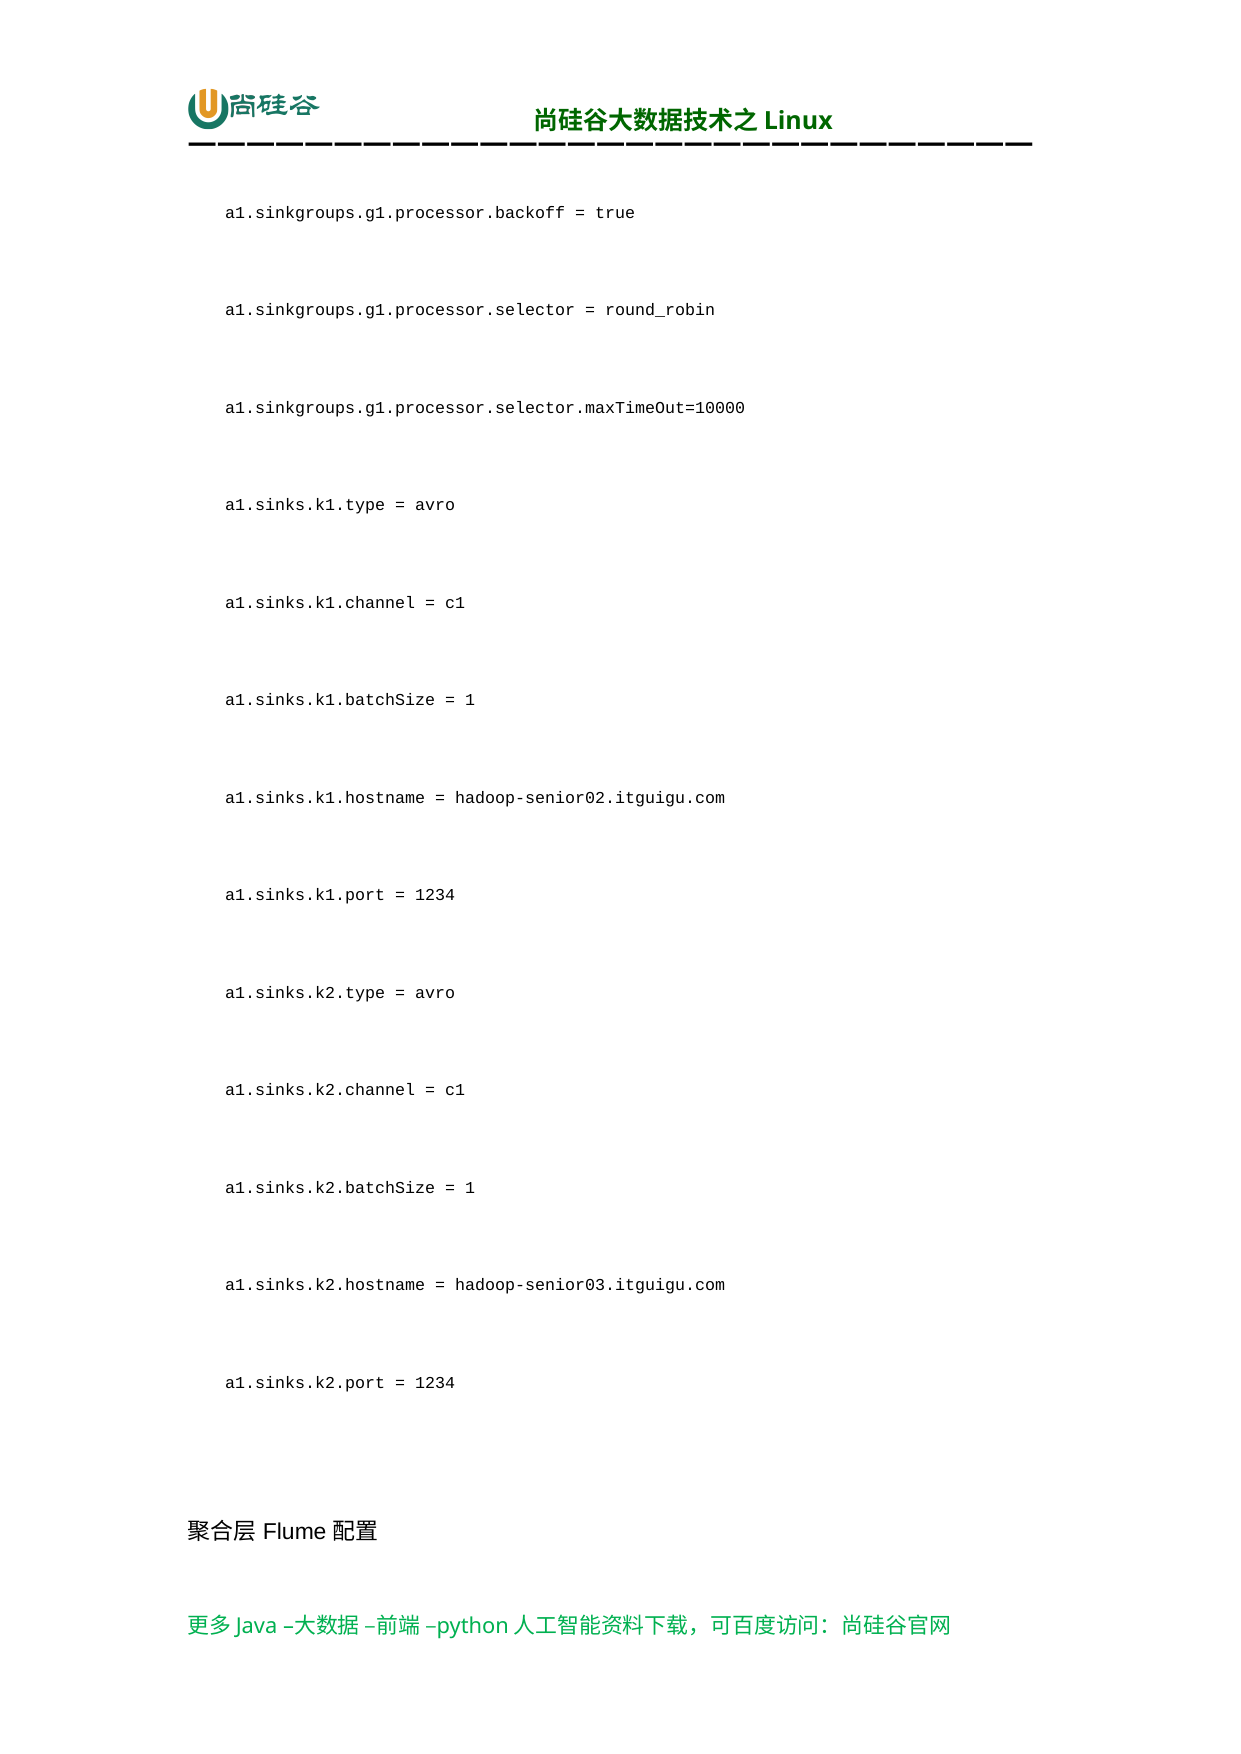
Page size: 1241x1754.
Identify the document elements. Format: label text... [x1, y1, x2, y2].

text a1.sinks.k2.port = 1234 [225, 1367, 1053, 1400]
text a1.sinks.k2.batchSize = 1 [225, 1172, 1053, 1205]
text a1.sinks.k2.hostname = hadoop-senior03.itguigu.com [225, 1270, 1053, 1302]
text a1.sinks.k1.hostname = hadoop-senior02.itguigu.com [225, 782, 1053, 815]
text a1.sinks.k1.type = avro [225, 490, 1053, 522]
text 聚合层 Flume 配置 [187, 1497, 1053, 1562]
text a1.sinks.k1.channel = c1 [225, 587, 1053, 620]
text a1.sinks.k2.type = avro [225, 977, 1053, 1010]
text a1.sinkgroups.g1.processor.backoff = true [225, 197, 1053, 230]
text a1.sinks.k1.batchSize = 1 [225, 685, 1053, 717]
text a1.sinks.k2.channel = c1 [225, 1075, 1053, 1107]
text a1.sinks.k1.port = 1234 [225, 880, 1053, 912]
text a1.sinkgroups.g1.processor.selector = round_robin [225, 295, 1053, 327]
text a1.sinkgroups.g1.processor.selector.maxTimeOut=10000 [225, 392, 1053, 425]
picture [187, 88, 321, 130]
